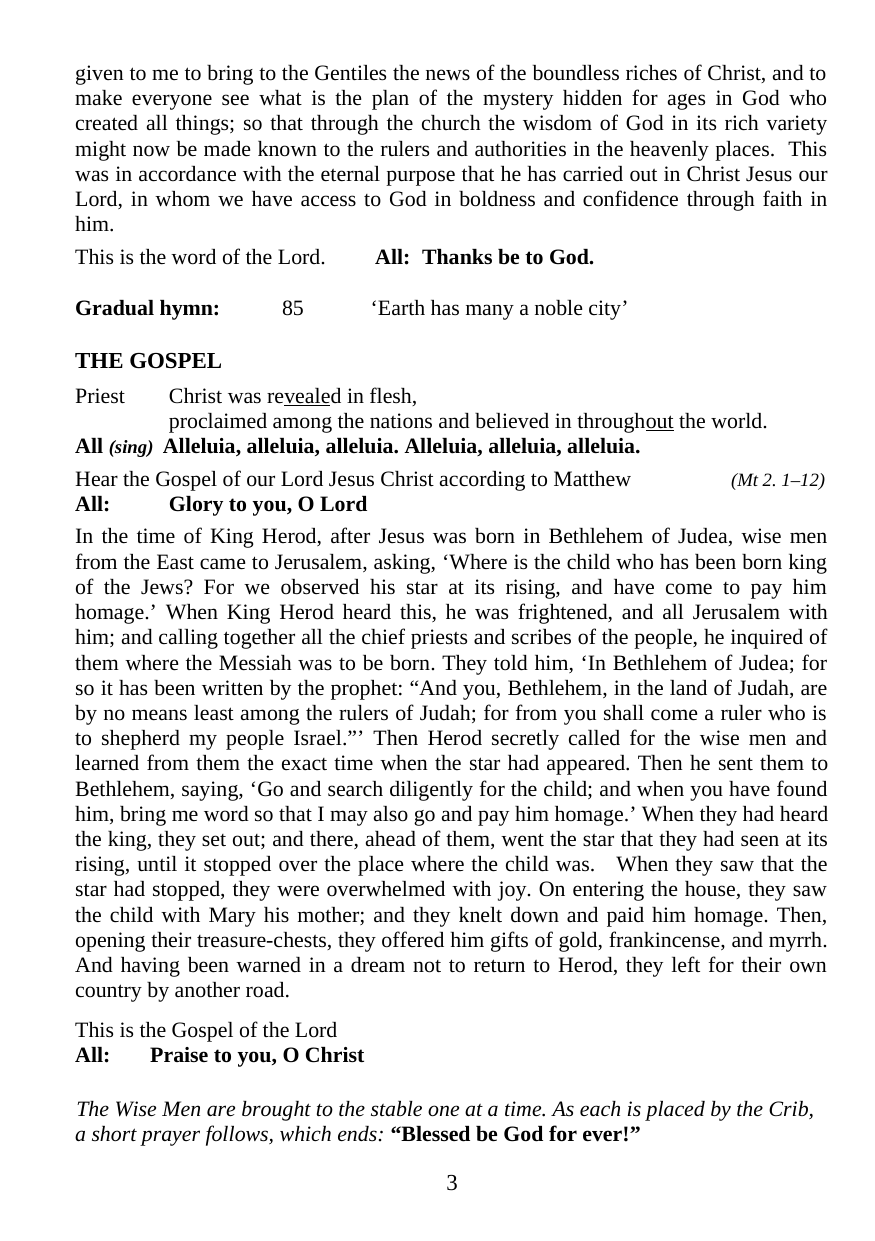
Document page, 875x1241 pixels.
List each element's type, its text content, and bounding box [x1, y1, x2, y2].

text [75, 60, 829, 236]
text All: Praise to you, O Christ [75, 1042, 829, 1067]
text Hear the Gospel of our Lord Jesus Christ according to Matthew (Mt 2. 1–12) [75, 466, 829, 491]
text This is the word of the Lord. All: Thanks be to God. [75, 244, 829, 269]
text proclaimed among the nations and believed in throughout the world. [75, 408, 829, 433]
text The Wise Men are brought to the stable one at a time. As each is placed by the Crib, a short prayer follows, which ends: “Blessed be God for ever!” [75, 1096, 829, 1146]
text All (sing) Alleluia, alleluia, alleluia. Alleluia, alleluia, alleluia. [75, 433, 829, 458]
text Priest Christ was revealed in flesh, [75, 383, 829, 408]
text All: Glory to you, O Lord [75, 491, 829, 516]
text This is the Gospel of the Lord [75, 1017, 829, 1042]
text In the time of King Herod, after Jesus was born in Bethlehem of Judea, wise men from the East came to Jerusalem, asking, ‘Where is the child who has been born king of the Jews? For we observed his star at its rising, and have come to pay him homage.’ When King Herod heard this, he was frightened, and all Jerusalem with him; and calling together all the chief priests and scribes of the people, he inquired of them where the Messiah was to be born. They told him, ‘In Bethlehem of Judea; for so it has been written by the prophet: “And you, Bethlehem, in the land of Judah, are by no means least among the rulers of Judah; for from you shall come a ruler who is to shepherd my people Israel.”’ Then Herod secretly called for the wise men and learned from them the exact time when the star had appeared. Then he sent them to Bethlehem, saying, ‘Go and search diligently for the child; and when you have found him, bring me word so that I may also go and pay him homage.’ When they had heard the king, they set out; and there, ahead of them, went the star that they had seen at its rising, until it stopped over the place where the child was. When they saw that the star had stopped, they were overwhelmed with joy. On entering the house, they saw the child with Mary his mother; and they knelt down and paid him homage. Then, opening their treasure-chests, they offered him gifts of gold, frankincense, and myrrh. And having been warned in a dream not to return to Herod, they left for their own country by another road. [75, 523, 829, 1002]
subtitle THE GOSPEL [75, 347, 829, 373]
text Gradual hymn: 85 ‘Earth has many a noble city’ [75, 295, 829, 321]
